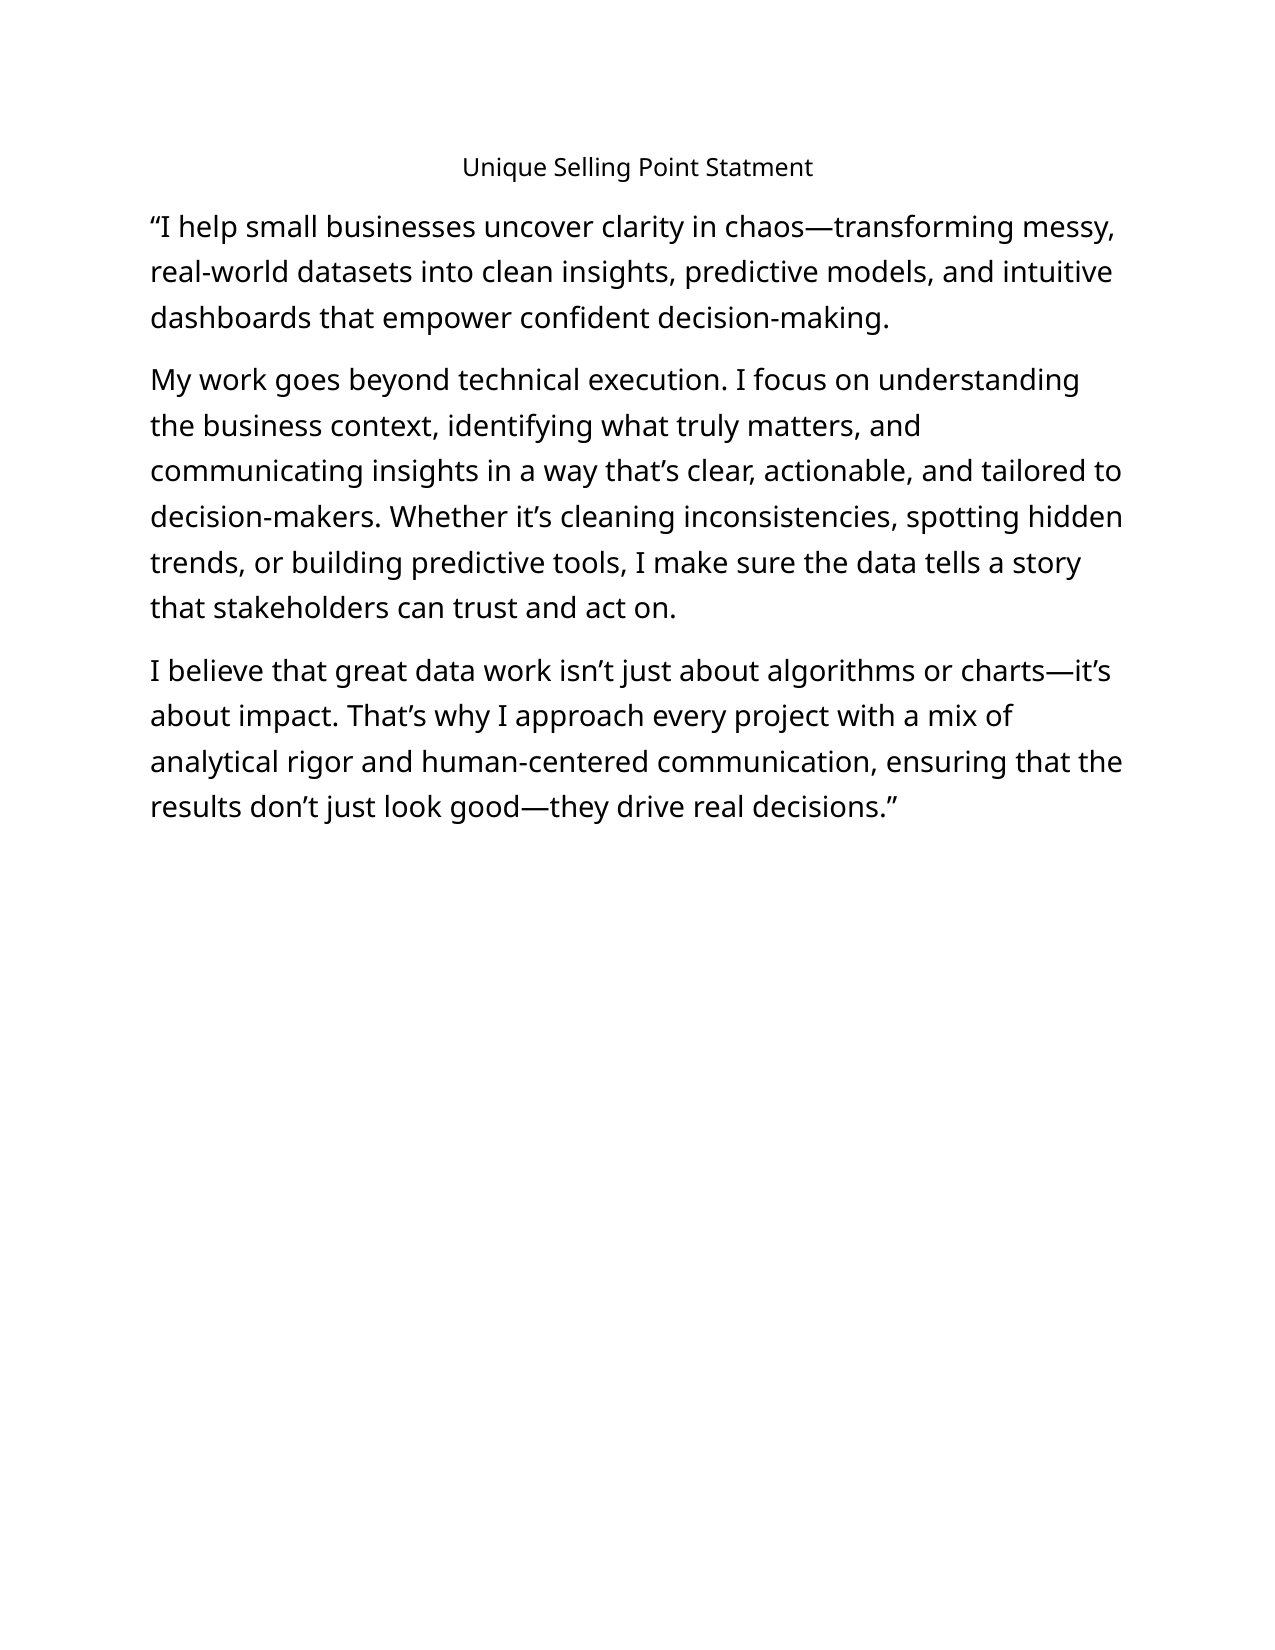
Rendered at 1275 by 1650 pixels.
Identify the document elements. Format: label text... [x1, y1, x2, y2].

text Unique Selling Point Statment [150, 150, 1125, 184]
text I believe that great data work isn’t just about algorithms or charts—it’s about impact. That’s why I approach every project with a mix of analytical rigor and human-centered communication, ensuring that the results don’t just look good—they drive real decisions.” [150, 650, 1125, 826]
text My work goes beyond technical execution. I focus on understanding the business context, identifying what truly matters, and communicating insights in a way that’s clear, actionable, and tailored to decision-makers. Whether it’s cleaning inconsistencies, spotting hidden trends, or building predictive tools, I make sure the data tells a story that stakeholders can trust and act on. [150, 359, 1125, 627]
text “I help small businesses uncover clarity in chaos—transforming messy, real-world datasets into clean insights, predictive models, and intuitive dashboards that empower confident decision-making. [150, 206, 1125, 337]
